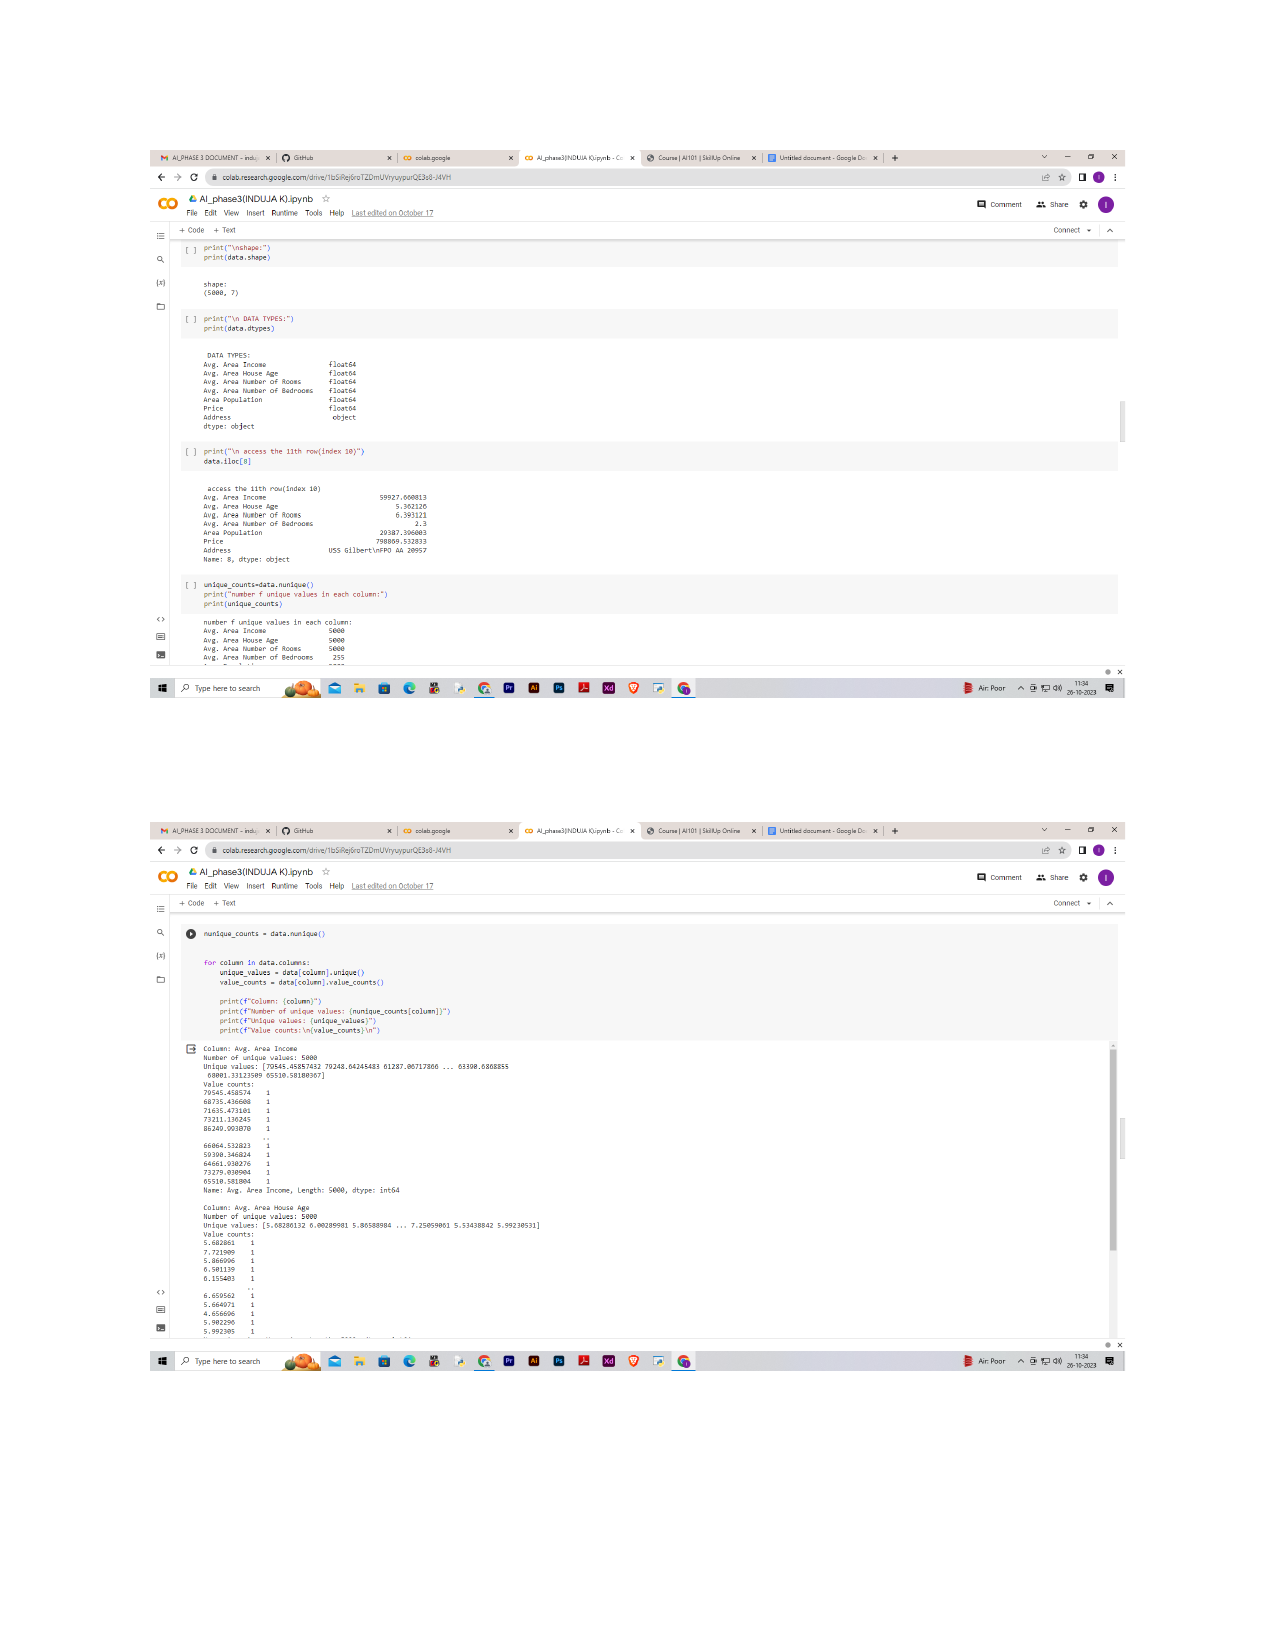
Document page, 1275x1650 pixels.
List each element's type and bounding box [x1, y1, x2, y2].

picture [150, 822, 1125, 1371]
picture [150, 150, 1125, 698]
